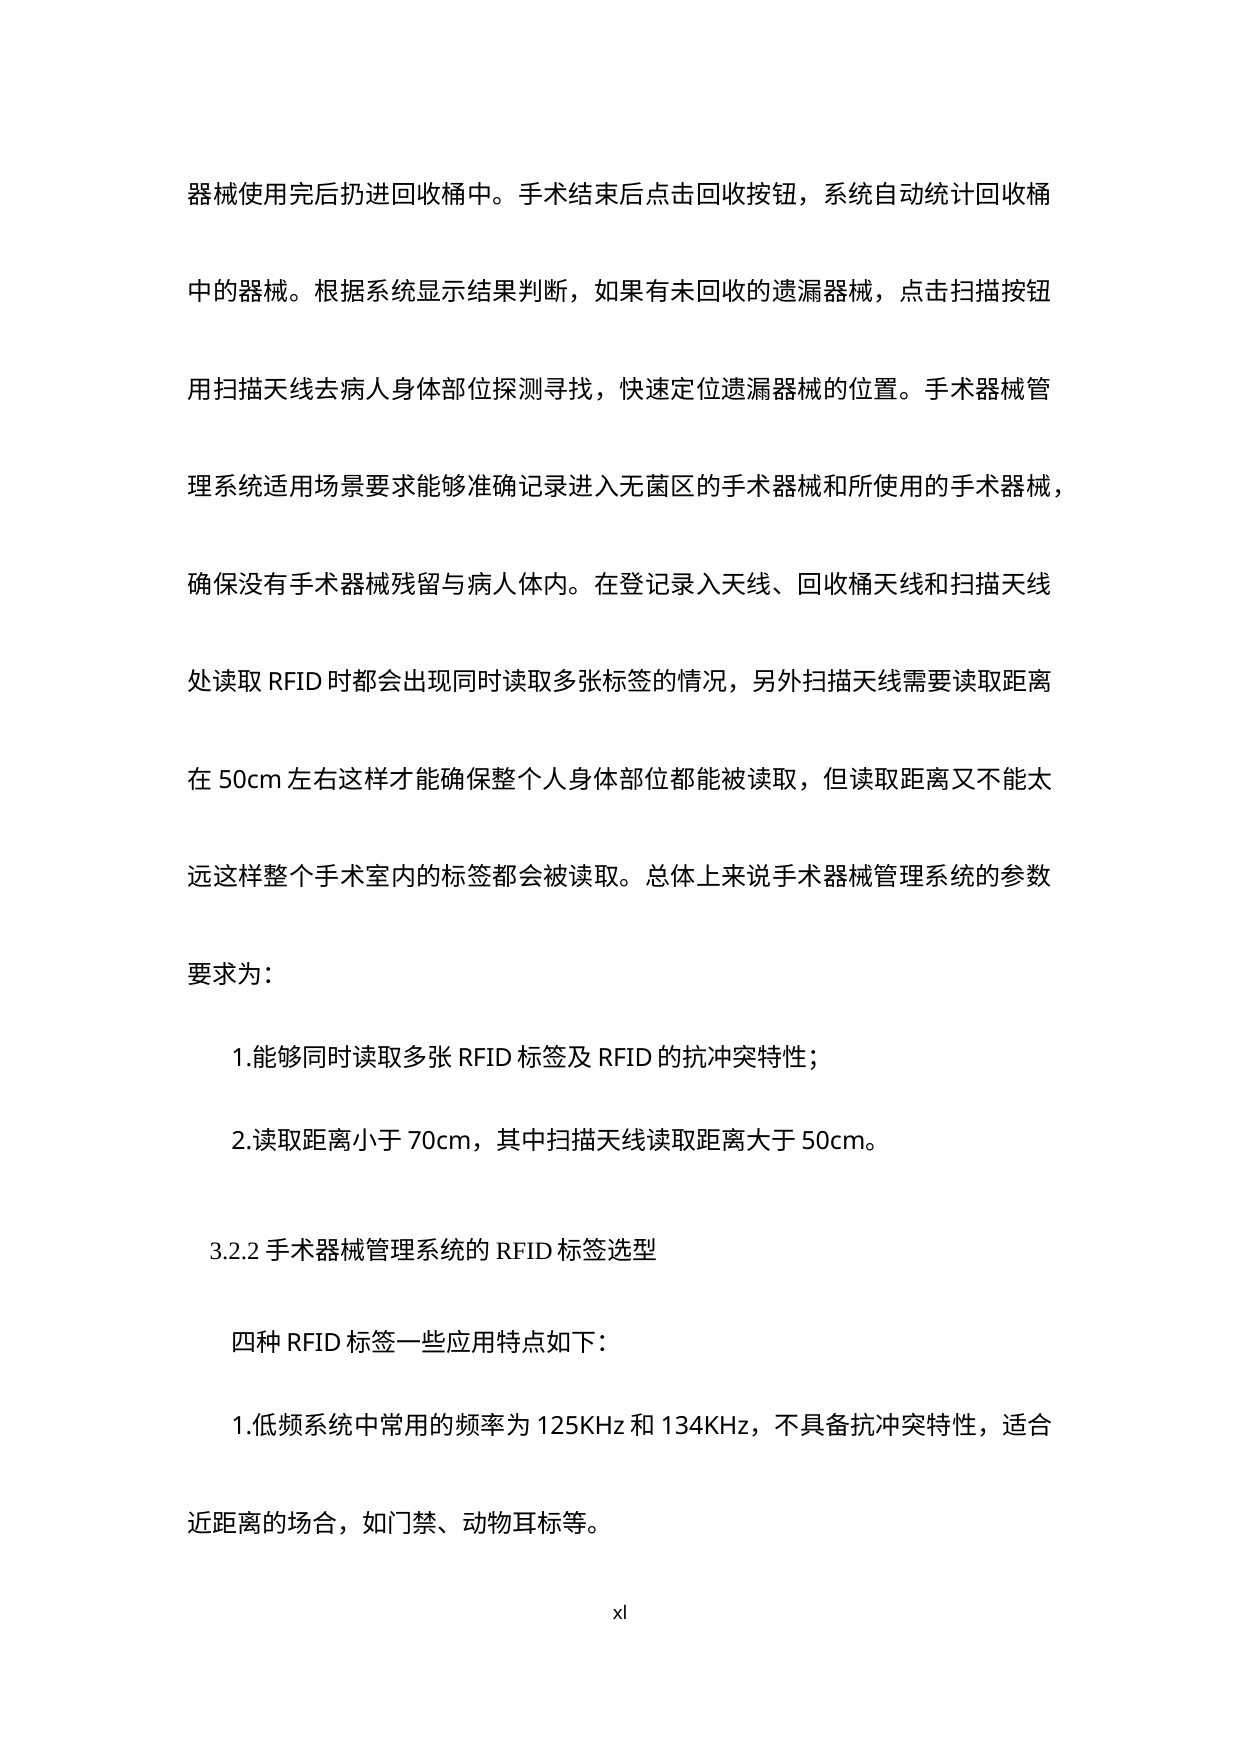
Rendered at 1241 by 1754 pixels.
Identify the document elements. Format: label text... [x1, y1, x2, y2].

text 1.低频系统中常用的频率为125KHz和134KHz，不具备抗冲突特性，适合近距离的场合，如门禁、动物耳标等。 [187, 1391, 1053, 1554]
text 2.读取距离小于70cm，其中扫描天线读取距离大于50cm。 [187, 1106, 1053, 1171]
text 1.能够同时读取多张RFID标签及RFID的抗冲突特性； [187, 1023, 1053, 1088]
subtitle 3.2.2 手术器械管理系统的RFID标签选型 [209, 1216, 1031, 1281]
text 四种RFID标签一些应用特点如下： [187, 1308, 1053, 1373]
